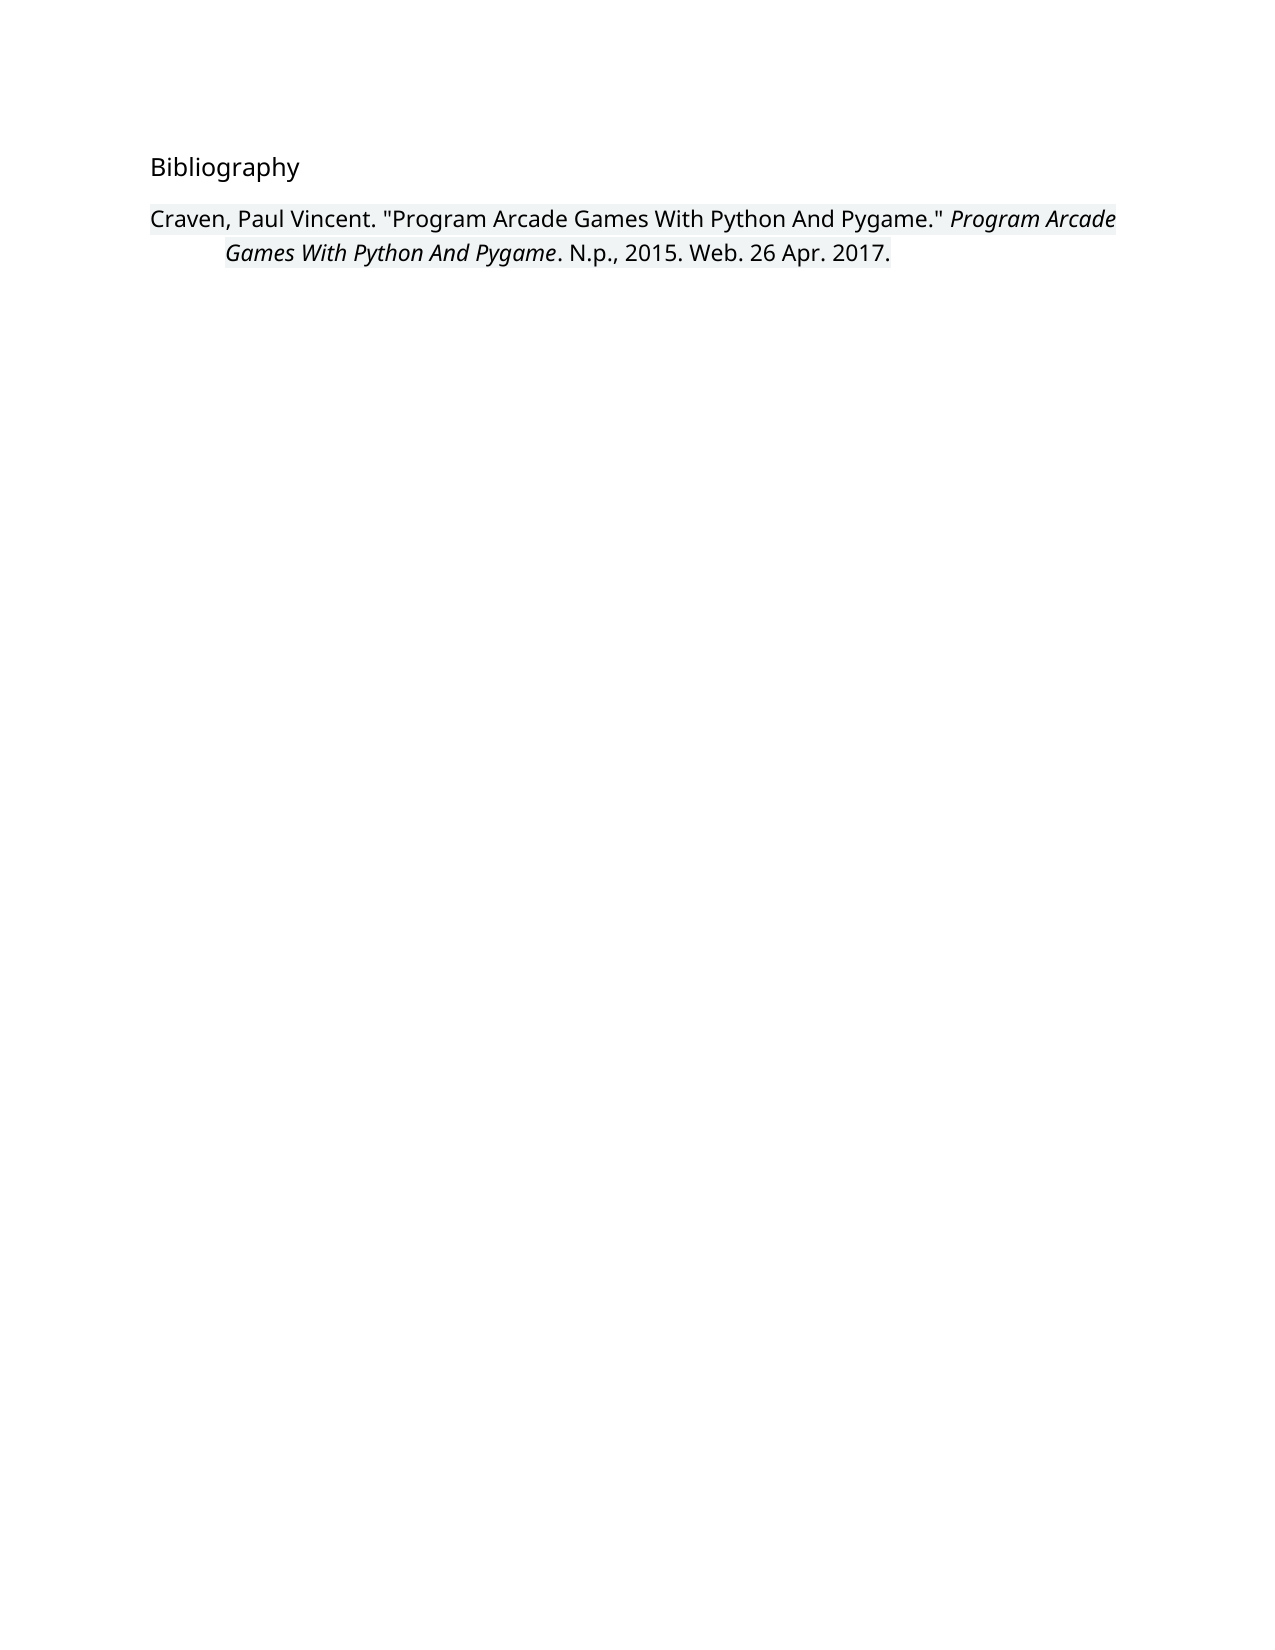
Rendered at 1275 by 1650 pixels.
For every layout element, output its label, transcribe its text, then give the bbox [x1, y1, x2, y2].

text Craven, Paul Vincent. "Program Arcade Games With Python And Pygame." Program Arcade Games With Python And Pygame. N.p., 2015. Web. 26 Apr. 2017. [150, 203, 1125, 268]
text Bibliography [150, 150, 1125, 184]
